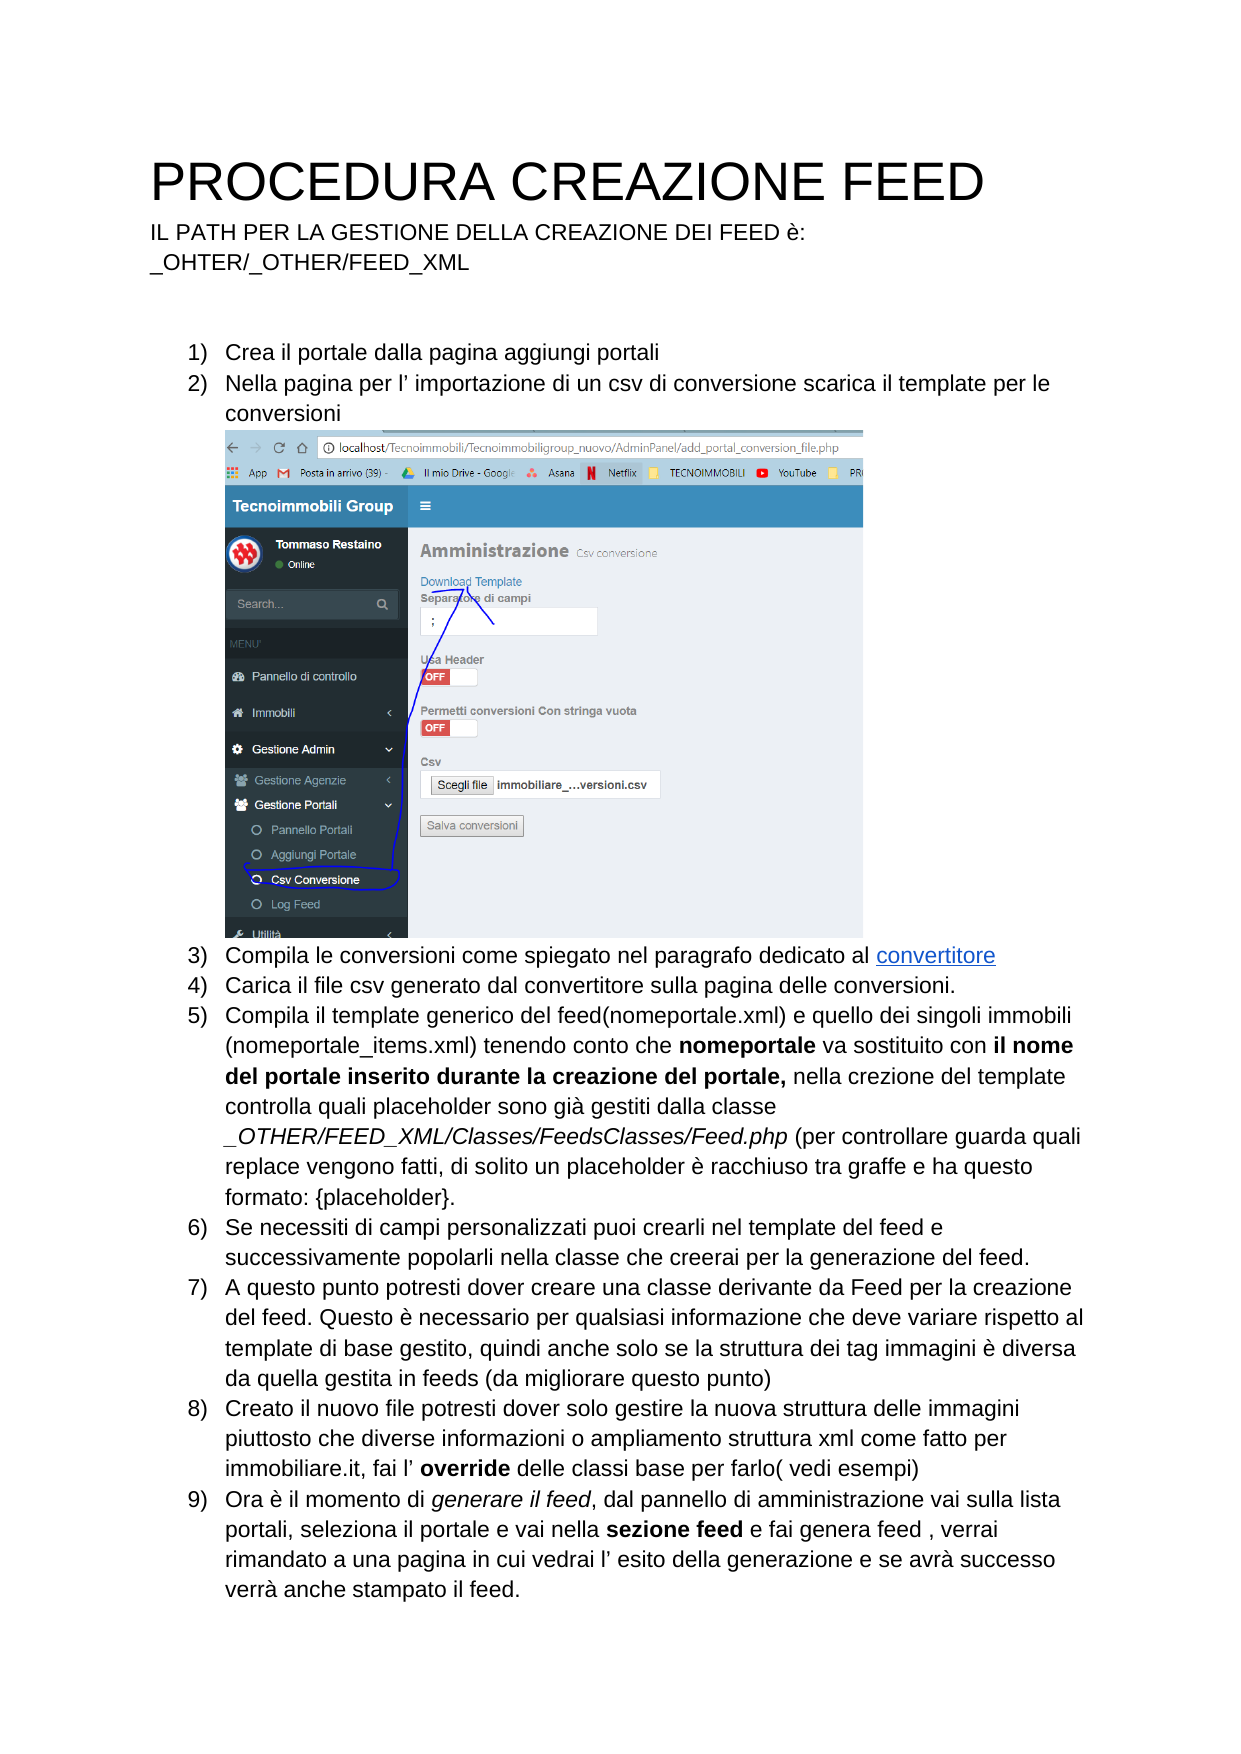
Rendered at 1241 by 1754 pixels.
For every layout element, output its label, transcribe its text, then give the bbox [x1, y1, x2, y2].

list Carica il file csv generato dal convertitore sulla pagina delle conversioni. [187, 972, 1090, 998]
list Compila il template generico del feed(nomeportale.xml) e quello dei singoli immobili (nomeportale_items.xml) tenendo conto che nomeportale va sostituito con il nome del portale inserito durante la creazione del portale, nella crezione del template controlla quali placeholder sono già gestiti dalla classe _OTHER/FEED_XML/Classes/FeedsClasses/Feed.php (per controllare guarda quali replace vengono fatti, di solito un placeholder è racchiuso tra graffe e ha questo formato: {placeholder}. [187, 1002, 1090, 1210]
picture [225, 430, 864, 938]
list Creato il nuovo file potresti dover solo gestire la nuova struttura delle immagini piuttosto che diverse informazioni o ampliamento struttura xml come fatto per immobiliare.it, fai l’ override delle classi base per farlo( vedi esempi) [187, 1395, 1090, 1482]
text IL PATH PER LA GESTIONE DELLA CREAZIONE DEI FEED è: [150, 218, 1090, 245]
list A questo punto potresti dover creare una classe derivante da Feed per la creazione del feed. Questo è necessario per qualsiasi informazione che deve variare rispetto al template di base gestito, quindi anche solo se la struttura dei tag immagini è diversa da quella gestita in feeds (da migliorare questo punto) [187, 1274, 1090, 1391]
list Ora è il momento di generare il feed, dal pannello di amministrazione vai sulla lista portali, seleziona il portale e vai nella sezione feed e fai genera feed , verrai rimandato a una pagina in cui vedrai l’ esito della generazione e se avrà successo verrà anche stampato il feed. [187, 1486, 1090, 1602]
list Nella pagina per l’ importazione di un csv di conversione scarica il template per le conversioni [187, 369, 1090, 426]
text _OHTER/_OTHER/FEED_XML [150, 249, 1090, 275]
list Crea il portale dalla pagina aggiungi portali [187, 339, 1090, 366]
list Compila le conversioni come spiegato nel paragrafo dedicato al convertitore [187, 942, 1090, 968]
title PROCEDURA CREAZIONE FEED [150, 150, 1090, 212]
list Se necessiti di campi personalizzati puoi crearli nel template del feed e successivamente popolarli nella classe che creerai per la generazione del feed. [187, 1214, 1090, 1270]
